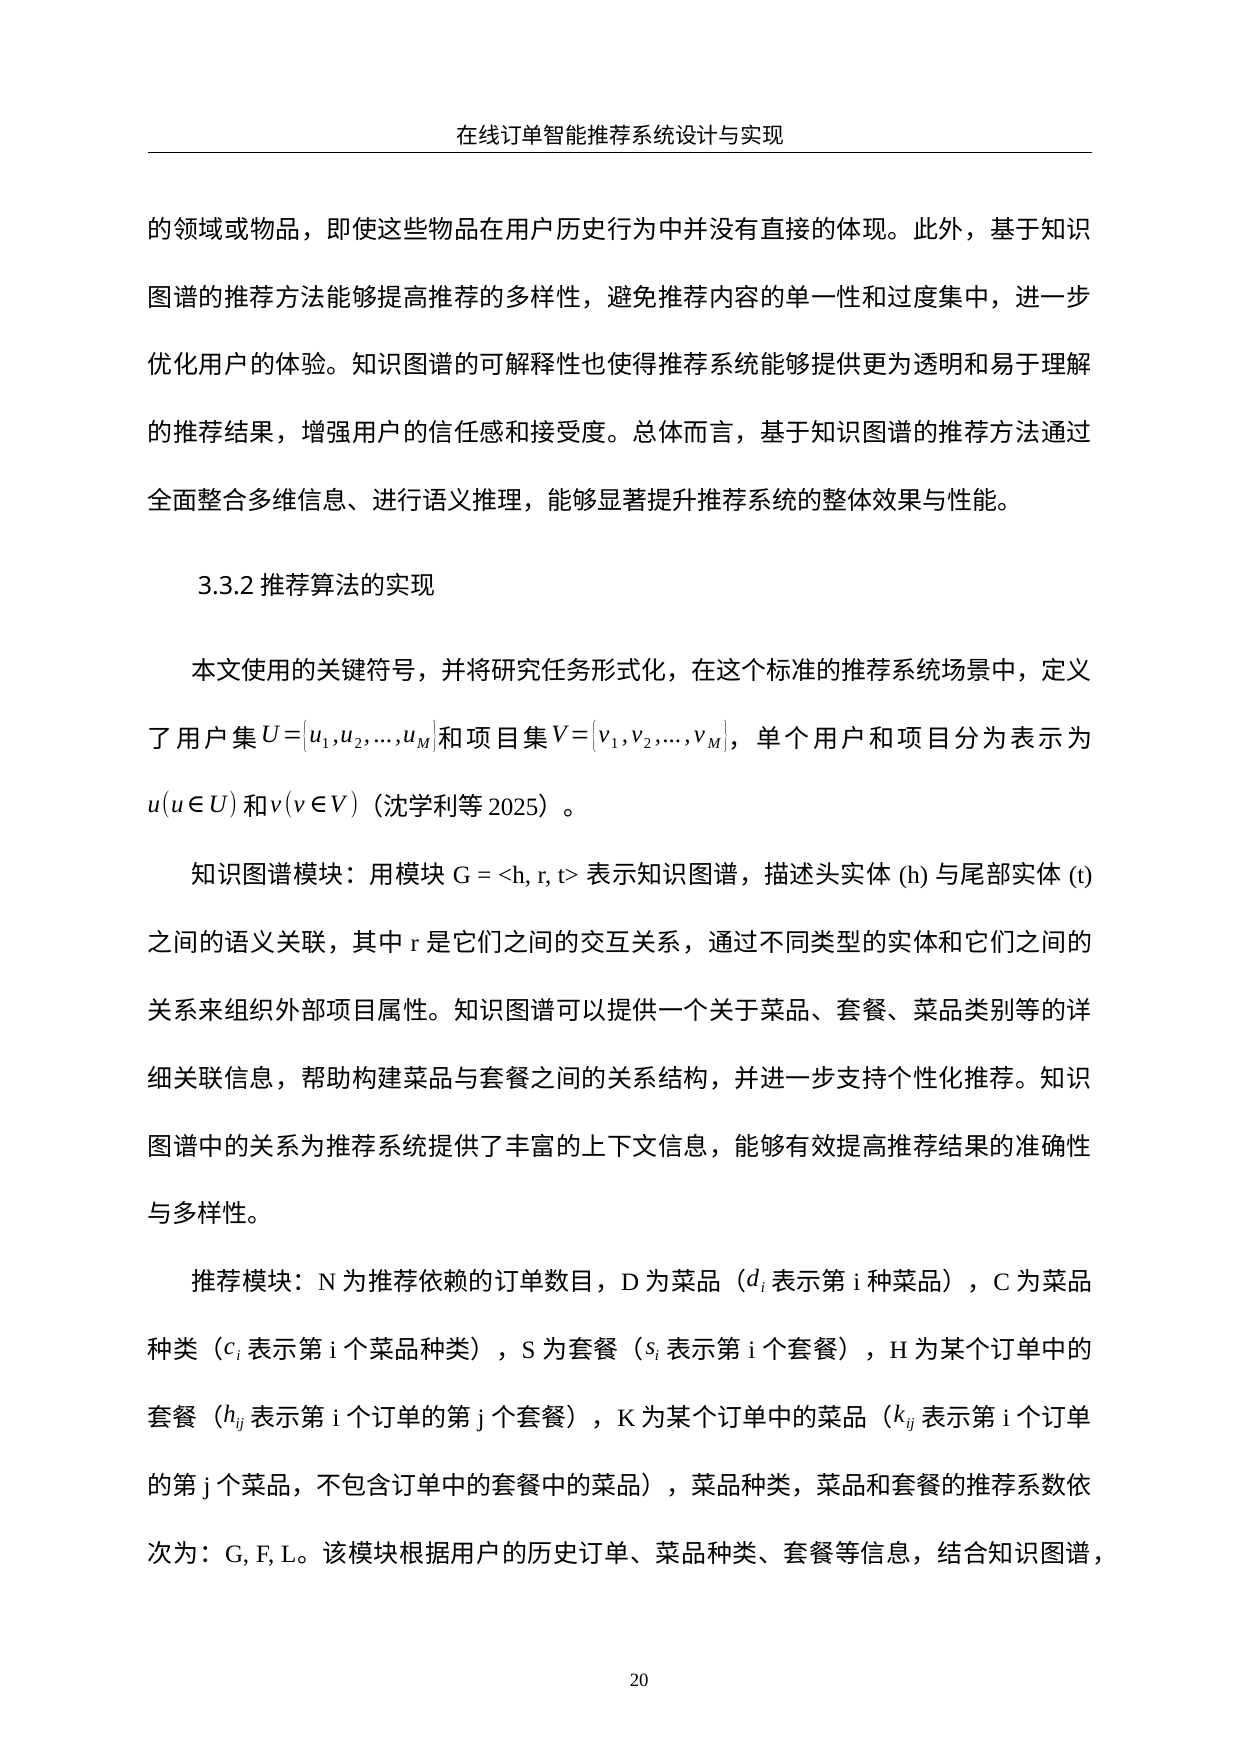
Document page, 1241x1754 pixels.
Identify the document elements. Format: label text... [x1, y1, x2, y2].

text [148, 193, 1092, 533]
subtitle 3.3.2 推荐算法的实现 [148, 550, 1092, 618]
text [148, 1246, 1092, 1586]
text 知识图谱模块：用模块 G = <h, r, t> 表示知识图谱，描述头实体 (h) 与尾部实体 (t) 之间的语义关联，其中 r 是它们之间的交互关系，通过不同类型的实体和它们之间的关系来组织外部项目属性。知识图谱可以提供一个关于菜品、套餐、菜品类别等的详细关联信息，帮助构建菜品与套餐之间的关系结构，并进一步支持个性化推荐。知识图谱中的关系为推荐系统提供了丰富的上下文信息，能够有效提高推荐结果的准确性与多样性。 [148, 838, 1092, 1246]
text 本文使用的关键符号，并将研究任务形式化，在这个标准的推荐系统场景中，定义了用户集和项目集，单个用户和项目分为表示为 和（沈学利等2025）。 [148, 635, 1092, 838]
